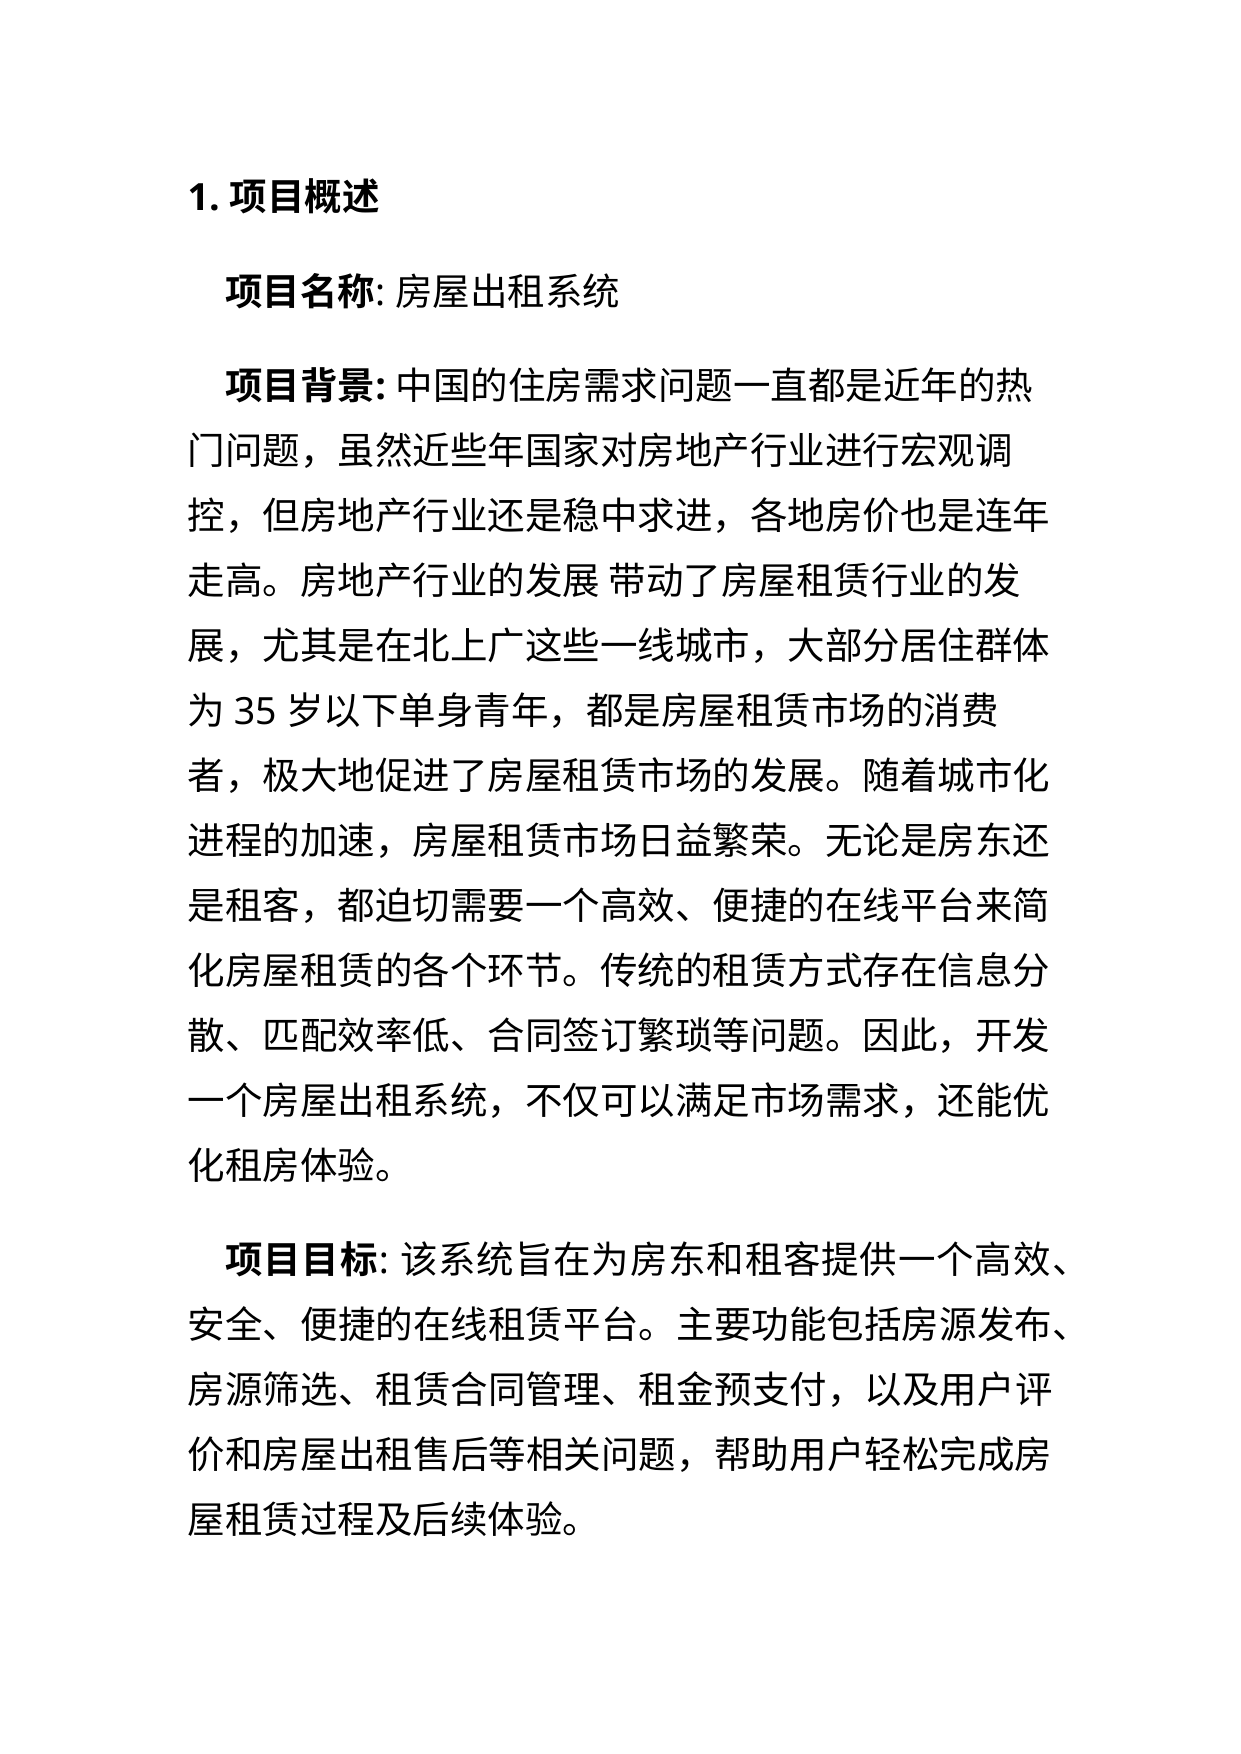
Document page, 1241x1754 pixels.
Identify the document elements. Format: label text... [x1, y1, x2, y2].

subtitle 项目背景: 中国的住房需求问题一直都是近年的热门问题，虽然近些年国家对房地产行业进行宏观调控，但房地产行业还是稳中求进，各地房价也是连年走高。房地产行业的发展 带动了房屋租赁行业的发展，尤其是在北上广这些一线城市，大部分居住群体为 35 岁以下单身青年，都是房屋租赁市场的消费者，极大地促进了房屋租赁市场的发展。随着城市化进程的加速，房屋租赁市场日益繁荣。无论是房东还是租客，都迫切需要一个高效、便捷的在线平台来简化房屋租赁的各个环节。传统的租赁方式存在信息分散、匹配效率低、合同签订繁琐等问题。因此，开发一个房屋出租系统，不仅可以满足市场需求，还能优化租房体验。 [187, 350, 1053, 1195]
list 项目名称: 房屋出租系统 [225, 256, 1053, 321]
subtitle 1. 项目概述 [187, 162, 1053, 227]
list 项目目标: 该系统旨在为房东和租客提供一个高效、安全、便捷的在线租赁平台。主要功能包括房源发布、房源筛选、租赁合同管理、租金预支付，以及用户评 价和房屋出租售后等相关问题，帮助用户轻松完成房屋租赁过程及后续体验。 [187, 1224, 1053, 1549]
